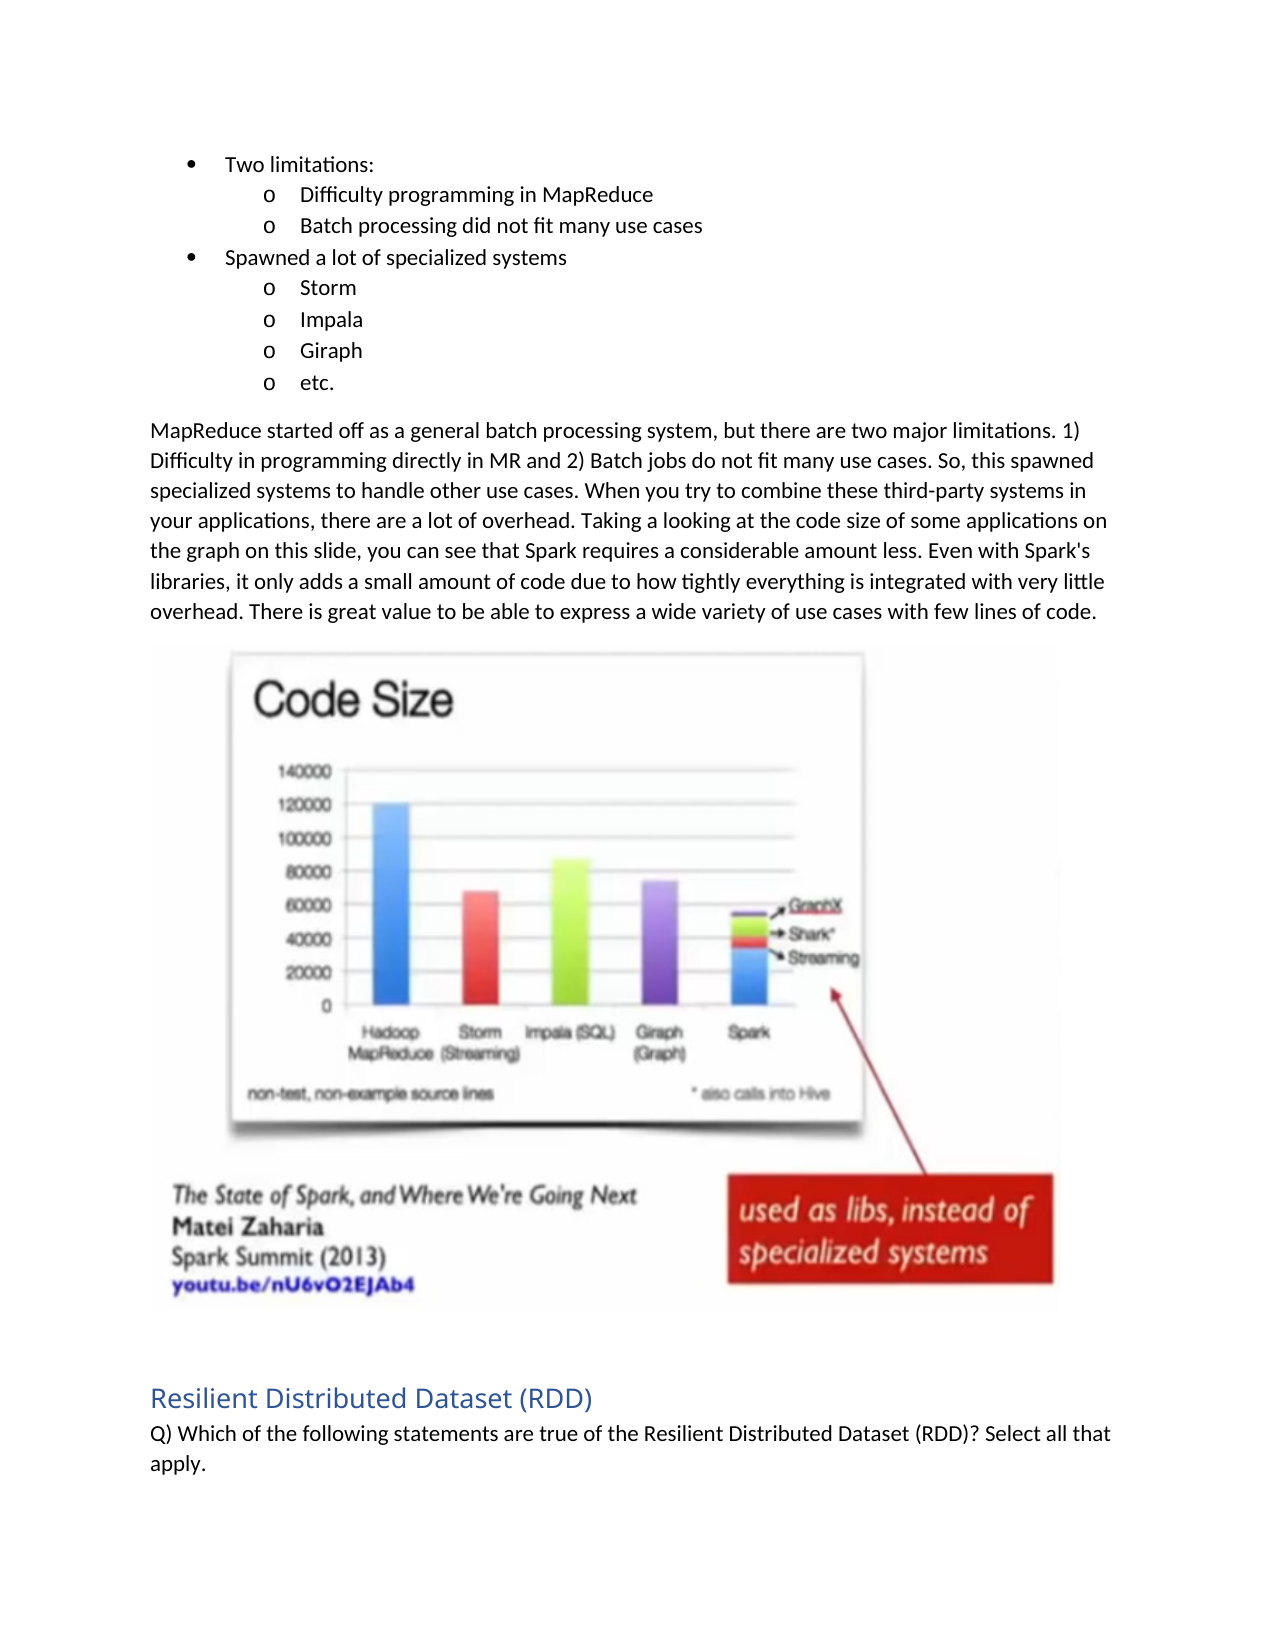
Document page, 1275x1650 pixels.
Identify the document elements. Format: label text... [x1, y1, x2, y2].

list Giraph [262, 336, 1125, 365]
list Two limitations: [187, 150, 1125, 178]
subtitle Resilient Distributed Dataset (RDD) [150, 1379, 1125, 1416]
list Impala [262, 305, 1125, 334]
list Spawned a lot of specialized systems [187, 243, 1125, 271]
picture [150, 643, 1061, 1314]
text Q) Which of the following statements are true of the Resilient Distributed Dataset (RDD)? Select all that apply. [150, 1419, 1125, 1477]
list Storm [262, 273, 1125, 302]
list Batch processing did not fit many use cases [262, 212, 1125, 241]
list etc. [262, 368, 1125, 397]
list Difficulty programming in MapReduce [262, 180, 1125, 209]
text MapReduce started off as a general batch processing system, but there are two major limitations. 1) Difficulty in programming directly in MR and 2) Batch jobs do not fit many use cases. So, this spawned specialized systems to handle other use cases. When you try to combine these third-party systems in your applications, there are a lot of overhead. Taking a looking at the code size of some applications on the graph on this slide, you can see that Spark requires a considerable amount less. Even with Spark's libraries, it only adds a small amount of code due to how tightly everything is integrated with very little overhead. There is great value to be able to express a wide variety of use cases with few lines of code. [150, 416, 1125, 625]
